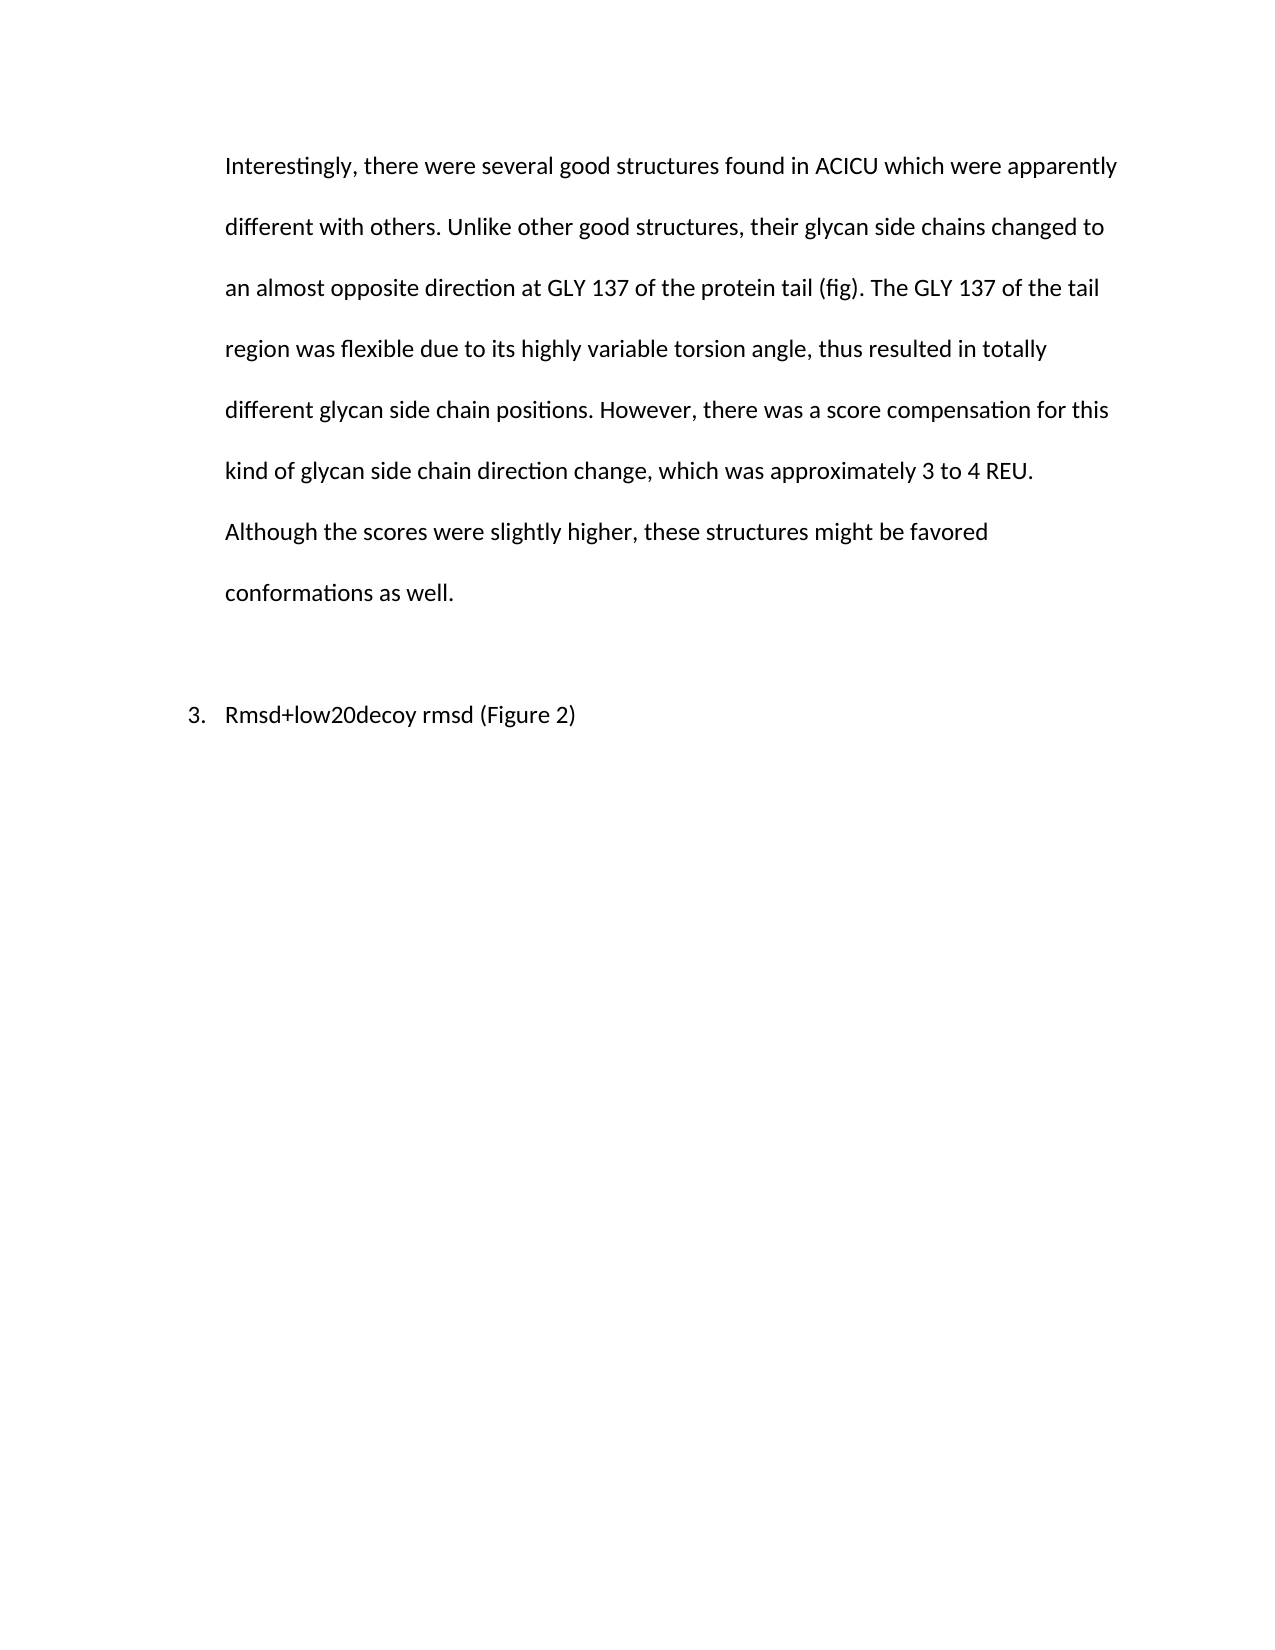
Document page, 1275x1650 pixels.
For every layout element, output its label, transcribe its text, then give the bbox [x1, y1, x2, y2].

list Rmsd+low20decoy rmsd (Figure 2) [187, 699, 1125, 730]
list Interestingly, there were several good structures found in ACICU which were apparently different with others. Unlike other good structures, their glycan side chains changed to an almost opposite direction at GLY 137 of the protein tail (fig). The GLY 137 of the tail region was flexible due to its highly variable torsion angle, thus resulted in totally different glycan side chain positions. However, there was a score compensation for this kind of glycan side chain direction change, which was approximately 3 to 4 REU. Although the scores were slightly higher, these structures might be favored conformations as well. [225, 150, 1125, 608]
